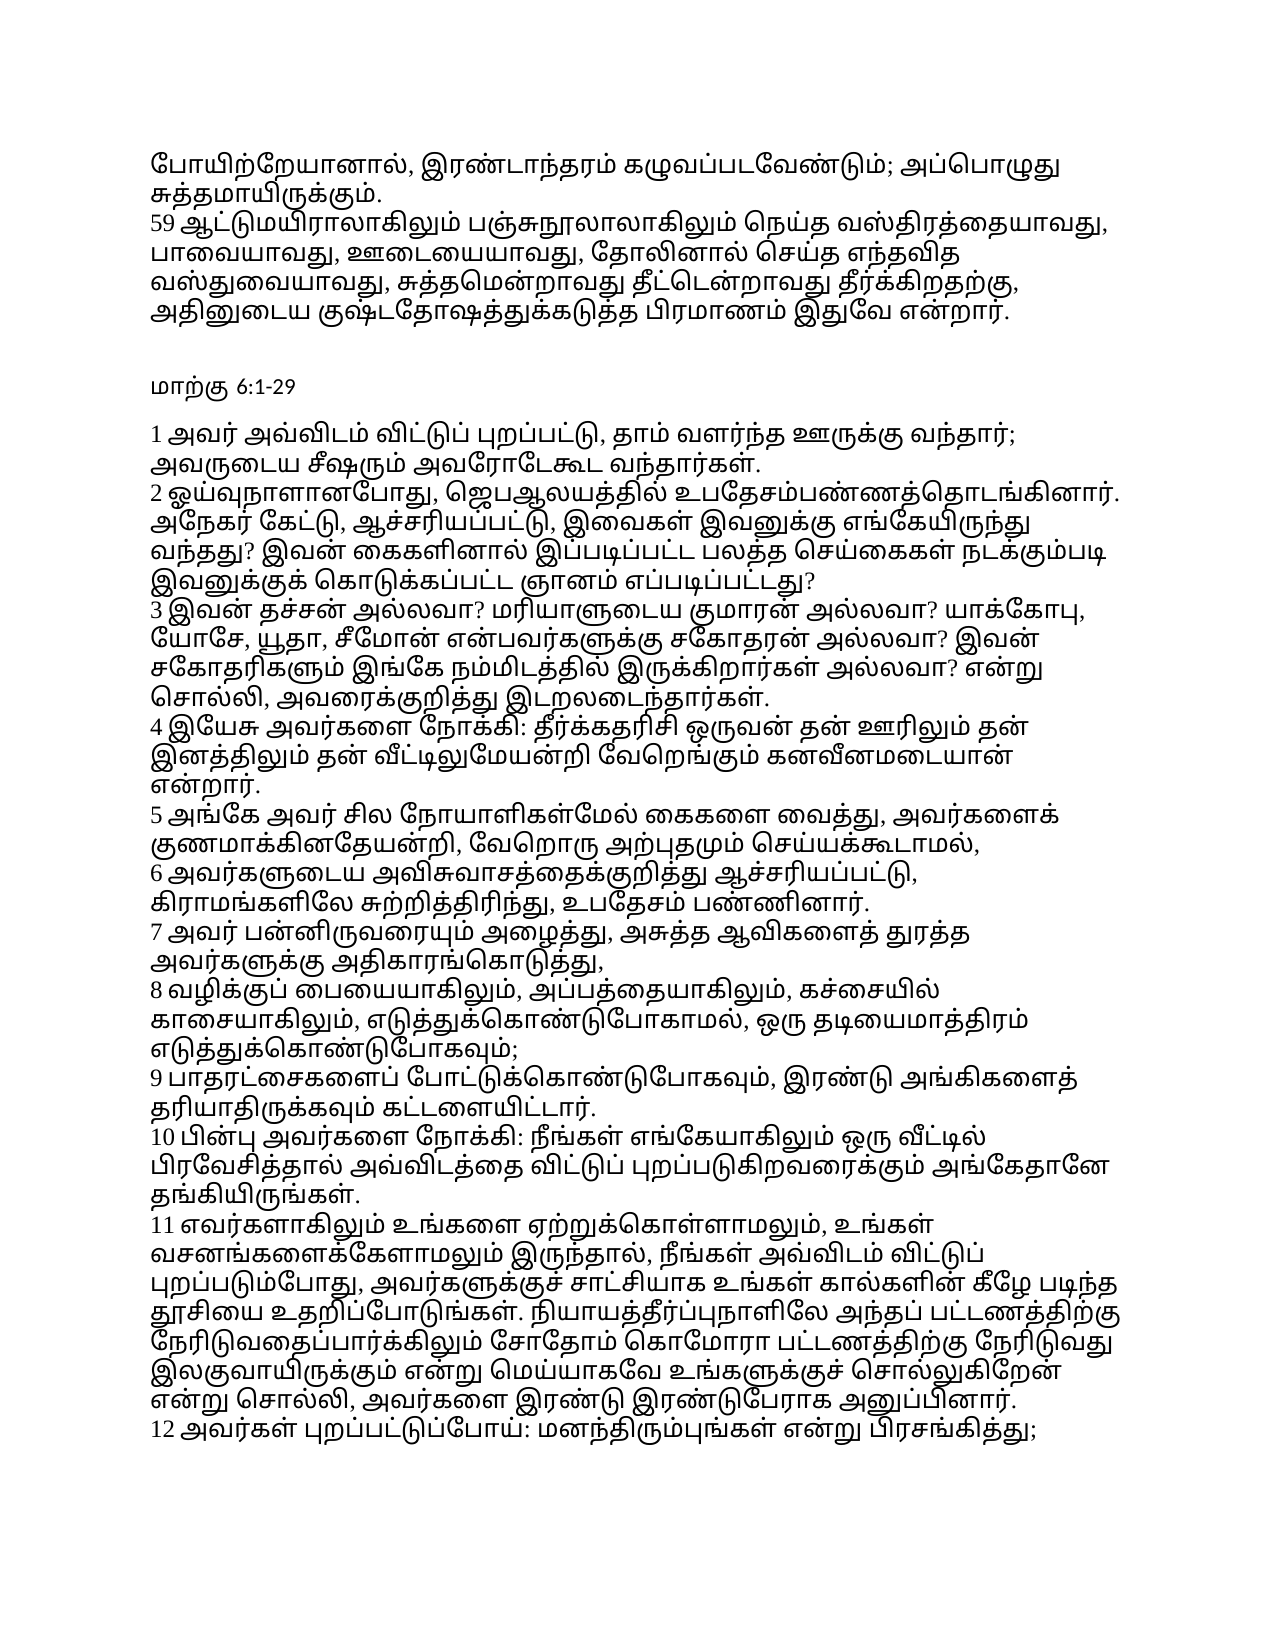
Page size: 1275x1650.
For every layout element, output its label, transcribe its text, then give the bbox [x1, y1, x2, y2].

text 8வழிக்குப் பையையாகிலும், அப்பத்தையாகிலும், கச்சையில் காசையாகிலும், எடுத்துக்கொண்டுபோகாமல், ஒரு தடியைமாத்திரம் எடுத்துக்கொண்டுபோகவும்; [150, 976, 1125, 1063]
text 2ஓய்வுநாளானபோது, ஜெபஆலயத்தில் உபதேசம்பண்ணத்தொடங்கினார். அநேகர் கேட்டு, ஆச்சரியப்பட்டு, இவைகள் இவனுக்கு எங்கேயிருந்து வந்தது? இவன் கைகளினால் இப்படிப்பட்ட பலத்த செய்கைகள் நடக்கும்படி இவனுக்குக் கொடுக்கப்பட்ட ஞானம் எப்படிப்பட்டது? [150, 478, 1125, 595]
text 6அவர்களுடைய அவிசுவாசத்தைக்குறித்து ஆச்சரியப்பட்டு, கிராமங்களிலே சுற்றித்திரிந்து, உபதேசம் பண்ணினார். [150, 858, 1125, 917]
text 4இயேசு அவர்களை நோக்கி: தீர்க்கதரிசி ஒருவன் தன் ஊரிலும் தன் இனத்திலும் தன் வீட்டிலுமேயன்றி வேறெங்கும் கனவீனமடையான் என்றார். [150, 712, 1125, 800]
text 9பாதரட்சைகளைப் போட்டுக்கொண்டுபோகவும், இரண்டு அங்கிகளைத் தரியாதிருக்கவும் கட்டளையிட்டார். [150, 1063, 1125, 1122]
text 1அவர் அவ்விடம் விட்டுப் புறப்பட்டு, தாம் வளர்ந்த ஊருக்கு வந்தார்; அவருடைய சீஷரும் அவரோடேகூட வந்தார்கள். [150, 419, 1125, 478]
text 3இவன் தச்சன் அல்லவா? மரியாளுடைய குமாரன் அல்லவா? யாக்கோபு, யோசே, யூதா, சீமோன் என்பவர்களுக்கு சகோதரன் அல்லவா? இவன் சகோதரிகளும் இங்கே நம்மிடத்தில் இருக்கிறார்கள் அல்லவா? என்று சொல்லி, அவரைக்குறித்து இடறலடைந்தார்கள். [150, 595, 1125, 712]
text 7அவர் பன்னிருவரையும் அழைத்து, அசுத்த ஆவிகளைத் துரத்த அவர்களுக்கு அதிகாரங்கொடுத்து, [150, 917, 1125, 976]
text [150, 150, 1125, 208]
text 59ஆட்டுமயிராலாகிலும் பஞ்சுநூலாலாகிலும் நெய்த வஸ்திரத்தையாவது, பாவையாவது, ஊடையையாவது, தோலினால் செய்த எந்தவித வஸ்துவையாவது, சுத்தமென்றாவது தீட்டென்றாவது தீர்க்கிறதற்கு, அதினுடைய குஷ்டதோஷத்துக்கடுத்த பிரமாணம் இதுவே என்றார். [150, 208, 1125, 326]
text 12அவர்கள் புறப்பட்டுப்போய்: மனந்திரும்புங்கள் என்று பிரசங்கித்து; [150, 1414, 1125, 1444]
text மாற்கு 6:1-29 [150, 372, 1125, 401]
text 5அங்கே அவர் சில நோயாளிகள்மேல் கைகளை வைத்து, அவர்களைக் குணமாக்கினதேயன்றி, வேறொரு அற்புதமும் செய்யக்கூடாமல், [150, 800, 1125, 858]
text 11எவர்களாகிலும் உங்களை ஏற்றுக்கொள்ளாமலும், உங்கள் வசனங்களைக்கேளாமலும் இருந்தால், நீங்கள் அவ்விடம் விட்டுப் புறப்படும்போது, அவர்களுக்குச் சாட்சியாக உங்கள் கால்களின் கீழே படிந்த தூசியை உதறிப்போடுங்கள். நியாயத்தீர்ப்புநாளிலே அந்தப் பட்டணத்திற்கு நேரிடுவதைப்பார்க்கிலும் சோதோம் கொமோரா பட்டணத்திற்கு நேரிடுவது இலகுவாயிருக்கும் என்று மெய்யாகவே உங்களுக்குச் சொல்லுகிறேன் என்று சொல்லி, அவர்களை இரண்டு இரண்டுபேராக அனுப்பினார். [150, 1210, 1125, 1414]
text 10பின்பு அவர்களை நோக்கி: நீங்கள் எங்கேயாகிலும் ஒரு வீட்டில் பிரவேசித்தால் அவ்விடத்தை விட்டுப் புறப்படுகிறவரைக்கும் அங்கேதானே தங்கியிருங்கள். [150, 1122, 1125, 1210]
